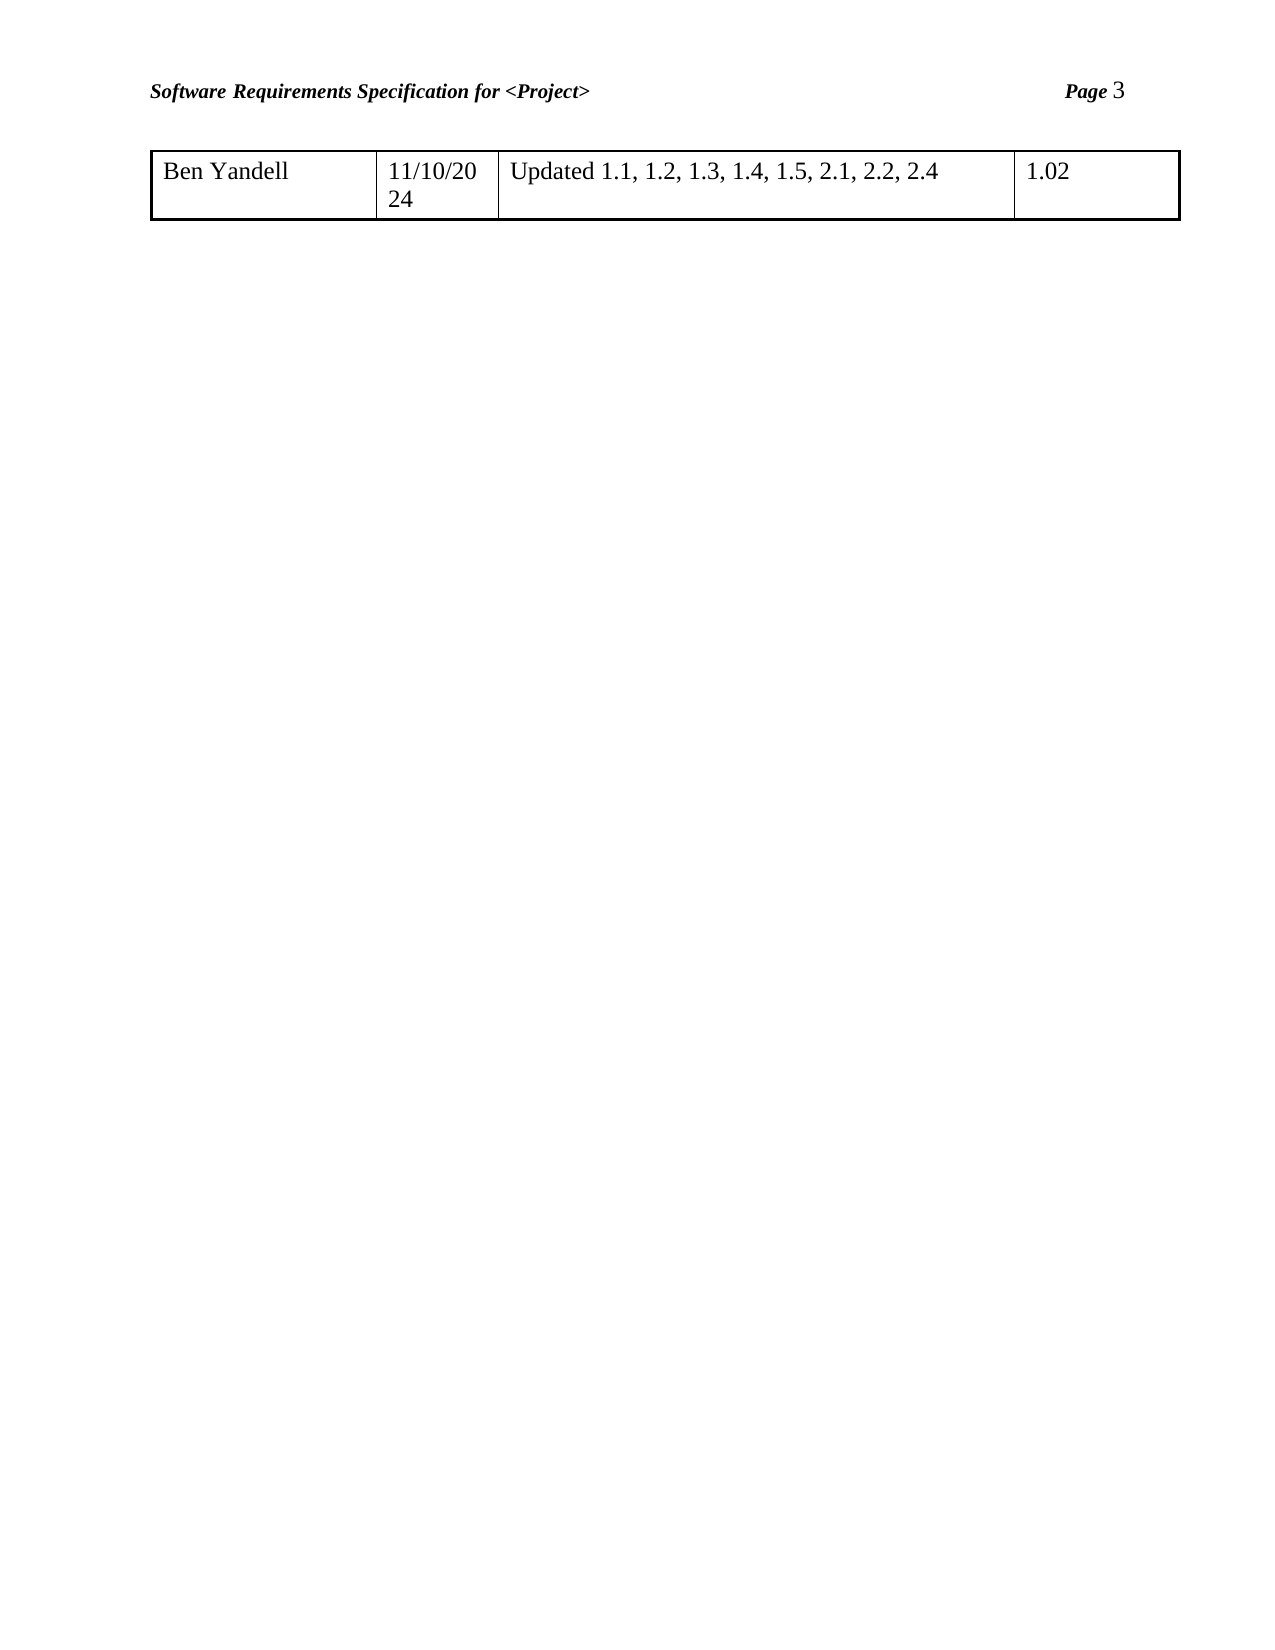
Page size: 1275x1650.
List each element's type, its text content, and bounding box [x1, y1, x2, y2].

table_cell 1.02 [1015, 152, 1178, 217]
table_cell Updated 1.1, 1.2, 1.3, 1.4, 1.5, 2.1, 2.2, 2.4 [499, 152, 1014, 217]
table_cell Ben Yandell [153, 152, 376, 217]
table_cell 11/10/2024 [377, 152, 498, 217]
